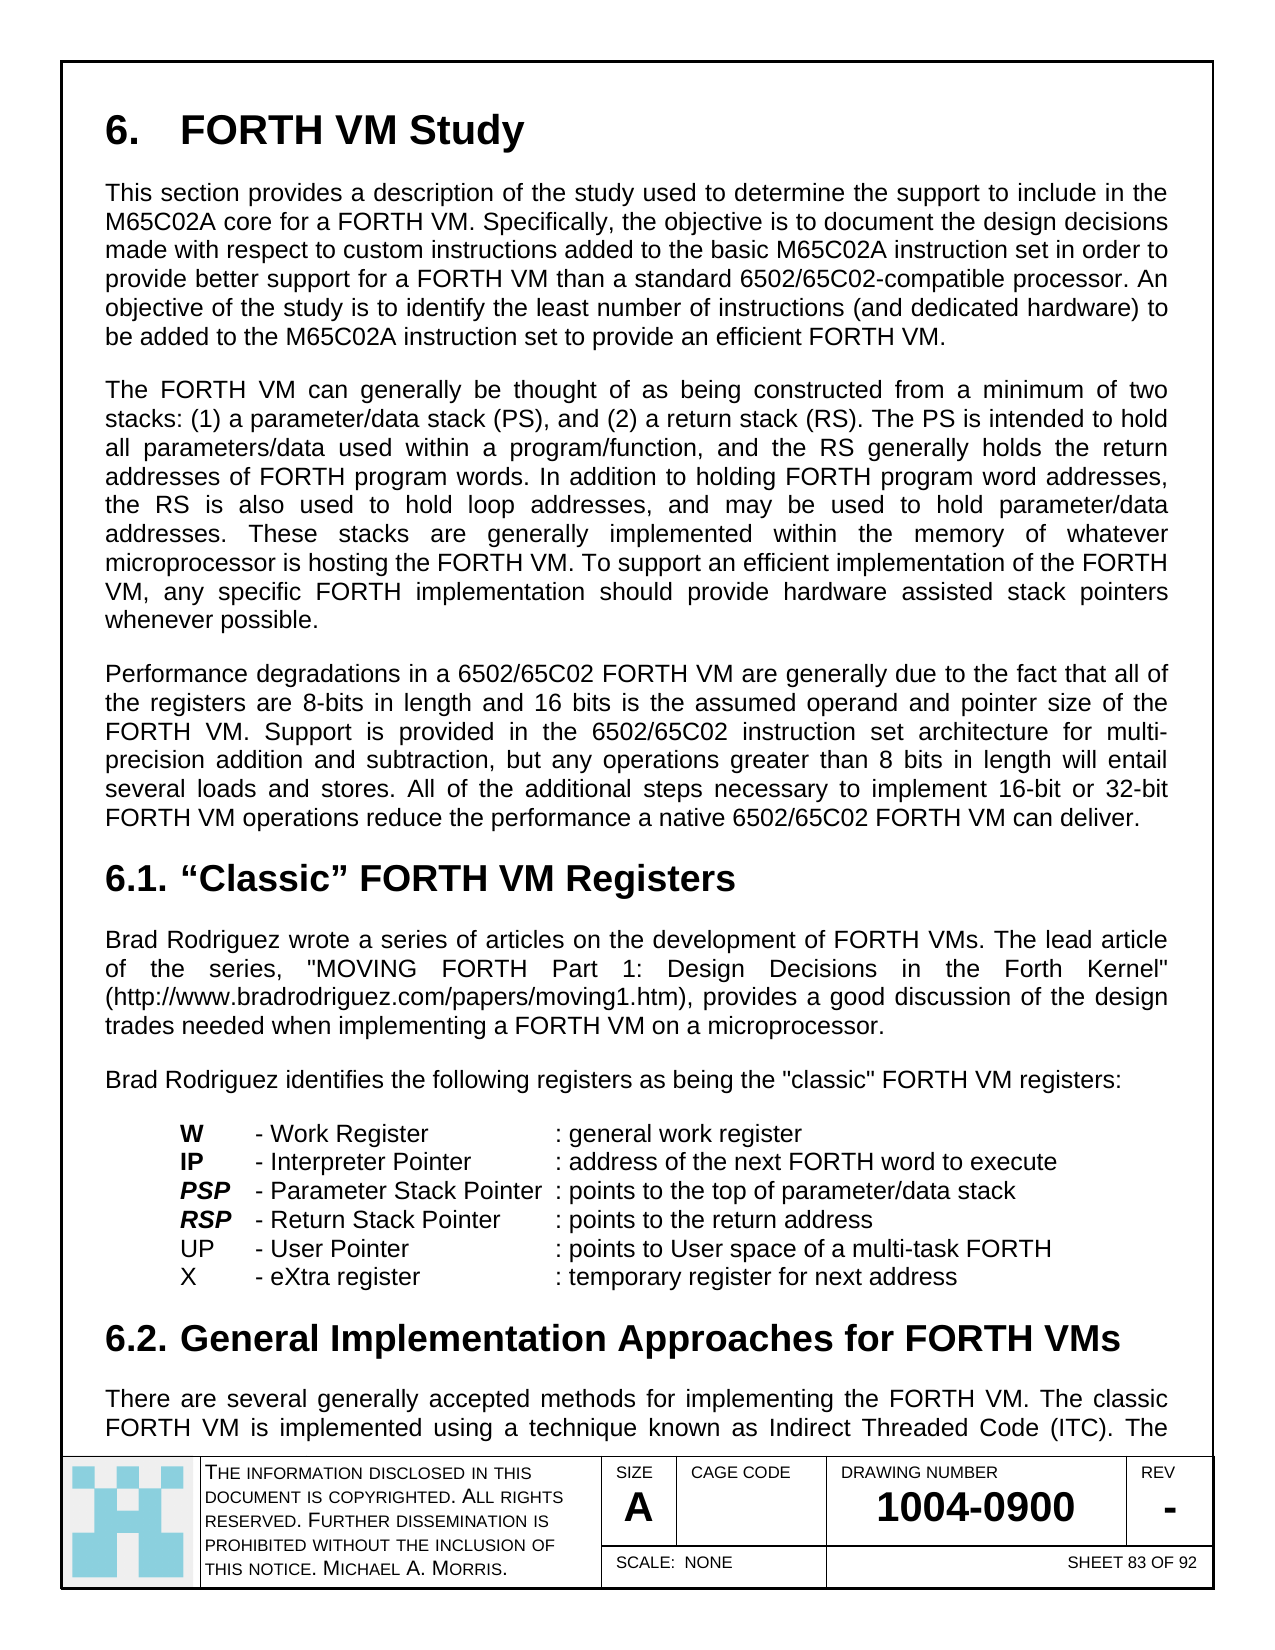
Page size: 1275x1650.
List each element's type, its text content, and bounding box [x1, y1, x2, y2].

text Brad Rodriguez identifies the following registers as being the "classic" FORTH VM registers: [105, 1065, 1170, 1093]
text Brad Rodriguez wrote a series of articles on the development of FORTH VMs. The lead article of the series, "MOVING FORTH Part 1: Design Decisions in the Forth Kernel" (http://www.bradrodriguez.com/papers/moving1.htm), provides a good discussion of the design trades needed when implementing a FORTH VM on a microprocessor. [105, 925, 1170, 1040]
text Performance degradations in a 6502/65C02 FORTH VM are generally due to the fact that all of the registers are 8-bits in length and 16 bits is the assumed operand and pointer size of the FORTH VM. Support is provided in the 6502/65C02 instruction set architecture for multi-precision addition and subtraction, but any operations greater than 8 bits in length will entail several loads and stores. All of the additional steps necessary to implement 16-bit or 32-bit FORTH VM operations reduce the performance a native 6502/65C02 FORTH VM can deliver. [105, 659, 1170, 832]
picture [63, 1457, 194, 1587]
subtitle General Implementation Approaches for FORTH VMs [105, 1316, 1170, 1359]
text PSP - Parameter Stack Pointer : points to the top of parameter/data stack [105, 1176, 1170, 1205]
text RSP - Return Stack Pointer : points to the return address [105, 1205, 1170, 1233]
text UP - User Pointer : points to User space of a multi-task FORTH [105, 1233, 1170, 1262]
text W - Work Register : general work register [105, 1118, 1170, 1147]
text X - eXtra register : temporary register for next address [105, 1262, 1170, 1291]
text This section provides a description of the study used to determine the support to include in the M65C02A core for a FORTH VM. Specifically, the objective is to document the design decisions made with respect to custom instructions added to the basic M65C02A instruction set in order to provide better support for a FORTH VM than a standard 6502/65C02-compatible processor. An objective of the study is to identify the least number of instructions (and dedicated hardware) to be added to the M65C02A instruction set to provide an efficient FORTH VM. [105, 178, 1170, 350]
text IP - Interpreter Pointer : address of the next FORTH word to execute [105, 1147, 1170, 1176]
text The FORTH VM can generally be thought of as being constructed from a minimum of two stacks: (1) a parameter/data stack (PS), and (2) a return stack (RS). The PS is intended to hold all parameters/data used within a program/function, and the RS generally holds the return addresses of FORTH program words. In addition to holding FORTH program word addresses, the RS is also used to hold loop addresses, and may be used to hold parameter/data addresses. These stacks are generally implemented within the memory of whatever microprocessor is hosting the FORTH VM. To support an efficient implementation of the FORTH VM, any specific FORTH implementation should provide hardware assisted stack pointers whenever possible. [105, 375, 1170, 634]
subtitle FORTH VM Study [105, 105, 1170, 153]
subtitle “Classic” FORTH VM Registers [105, 857, 1170, 900]
